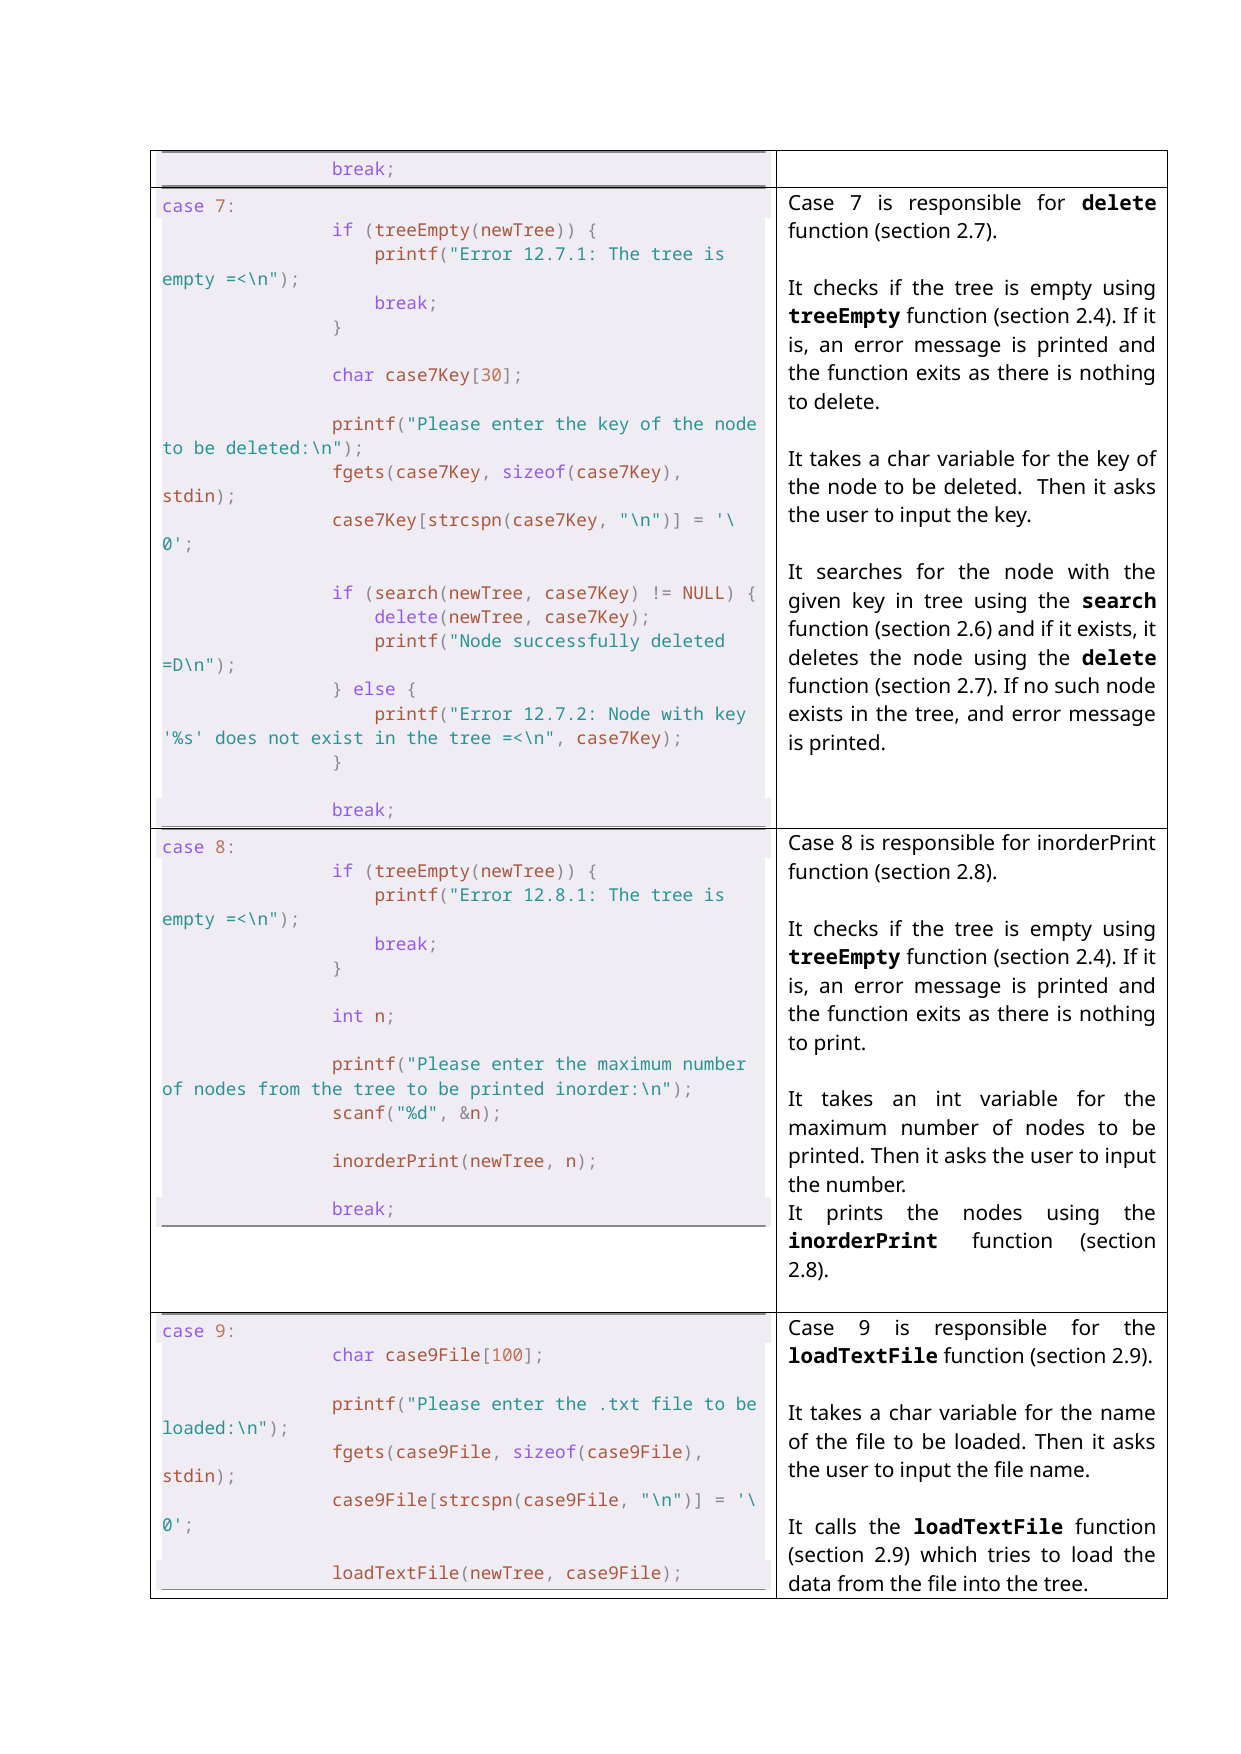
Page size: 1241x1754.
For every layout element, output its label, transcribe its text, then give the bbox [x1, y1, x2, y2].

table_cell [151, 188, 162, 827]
table_cell Case 7 is responsible for delete function (section 2.7). It checks if the tree is empty using treeEmpty function (section 2.4). If it is, an error message is printed and the function exits as there is nothing to delete. It takes a char variable for the key of the node to be deleted. Then it asks the user to input the key. It searches for the node with the given key in tree using the search function (section 2.6) and if it exists, it deletes the node using the delete function (section 2.7). If no such node exists in the tree, and error message is printed. [777, 188, 1167, 827]
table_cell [777, 1313, 1167, 1597]
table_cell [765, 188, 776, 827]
table_cell case 8: if (treeEmpty(newTree)) { printf("Error 12.8.1: The tree is empty =<\n"); break; } int n; printf("Please enter the maximum number of nodes from the tree to be printed inorder:\n"); scanf("%d", &n); inorderPrint(newTree, n); break; [151, 829, 776, 1312]
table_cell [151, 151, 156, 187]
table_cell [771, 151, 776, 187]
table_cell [777, 151, 1167, 187]
table_cell Case 8 is responsible for inorderPrint function (section 2.8). It checks if the tree is empty using treeEmpty function (section 2.4). If it is, an error message is printed and the function exits as there is nothing to print. It takes an int variable for the maximum number of nodes to be printed. Then it asks the user to input the number. It prints the nodes using the inorderPrint function (section 2.8). [777, 829, 1167, 1312]
